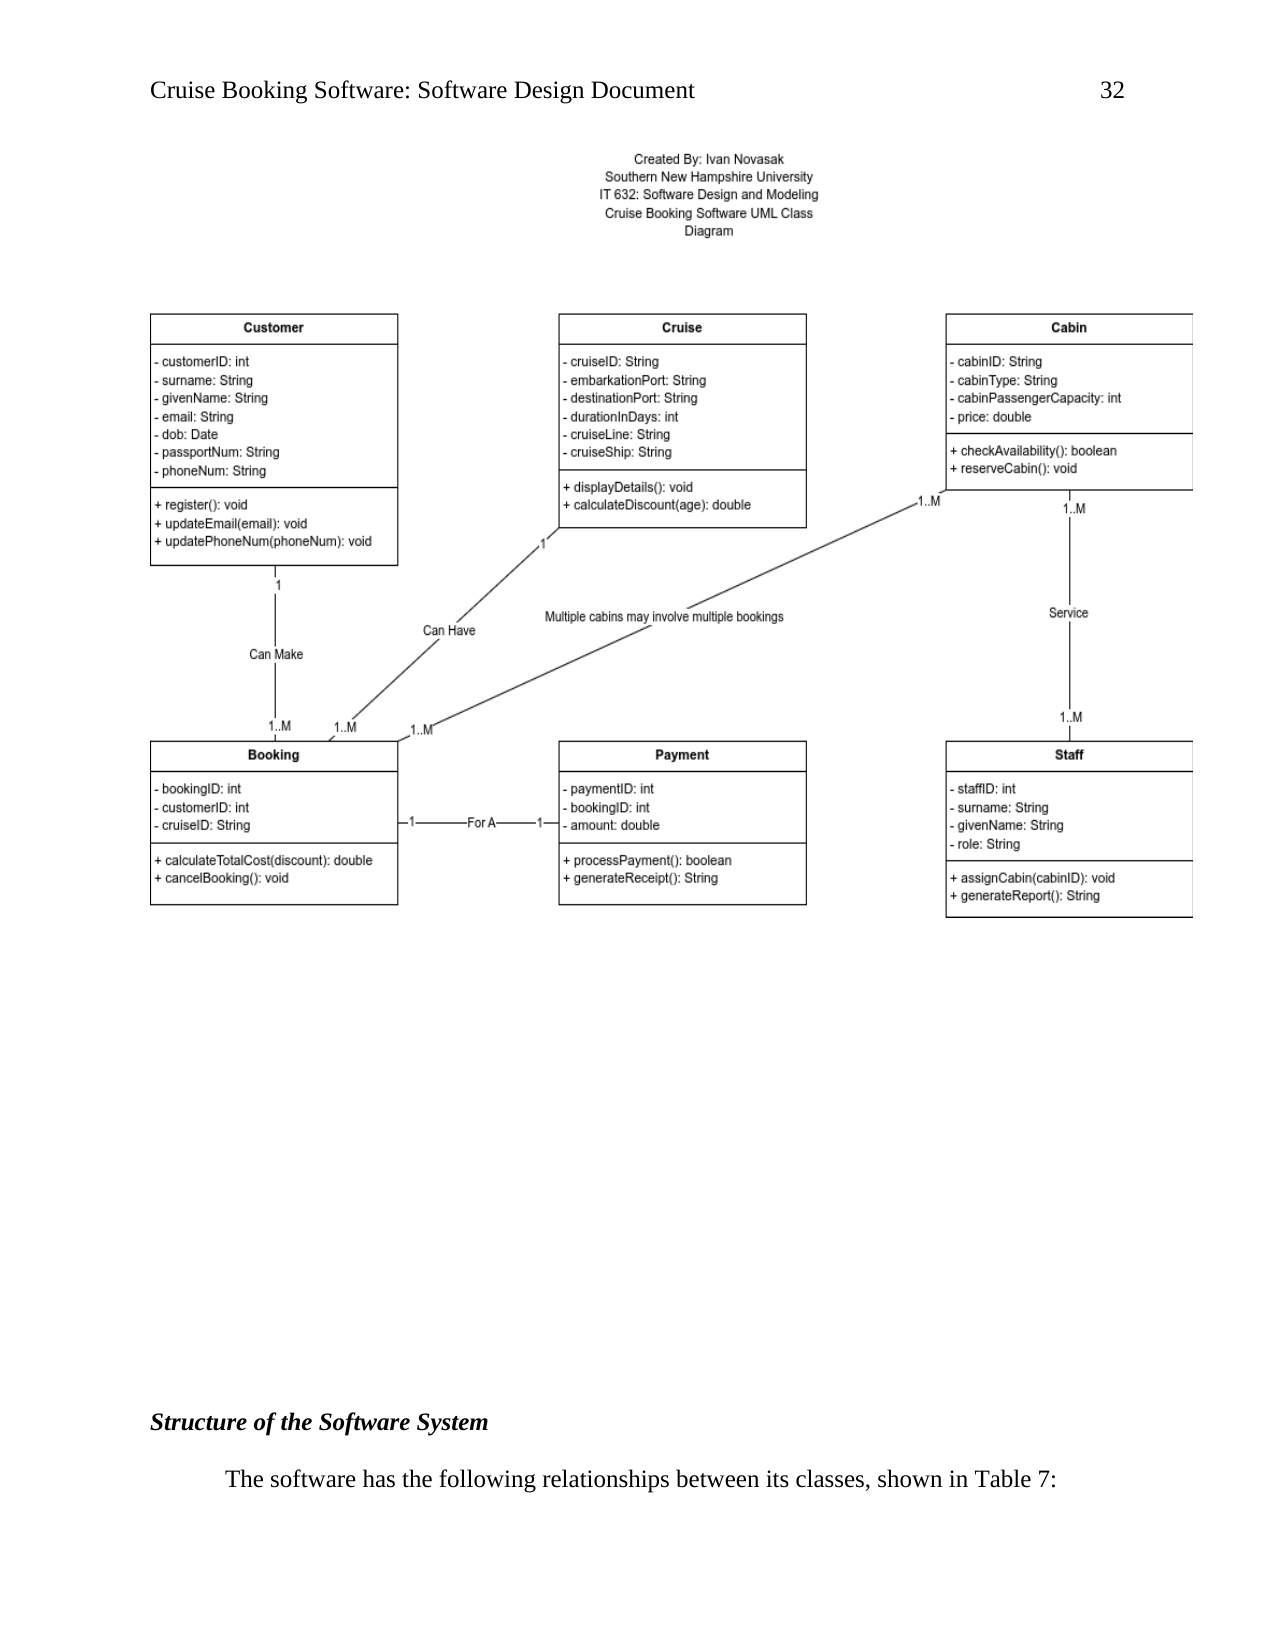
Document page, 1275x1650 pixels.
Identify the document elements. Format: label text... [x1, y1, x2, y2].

text Structure of the Software System [150, 1407, 1125, 1435]
text The software has the following relationships between its classes, shown in Table 7: [150, 1464, 1125, 1493]
picture [150, 150, 1193, 918]
